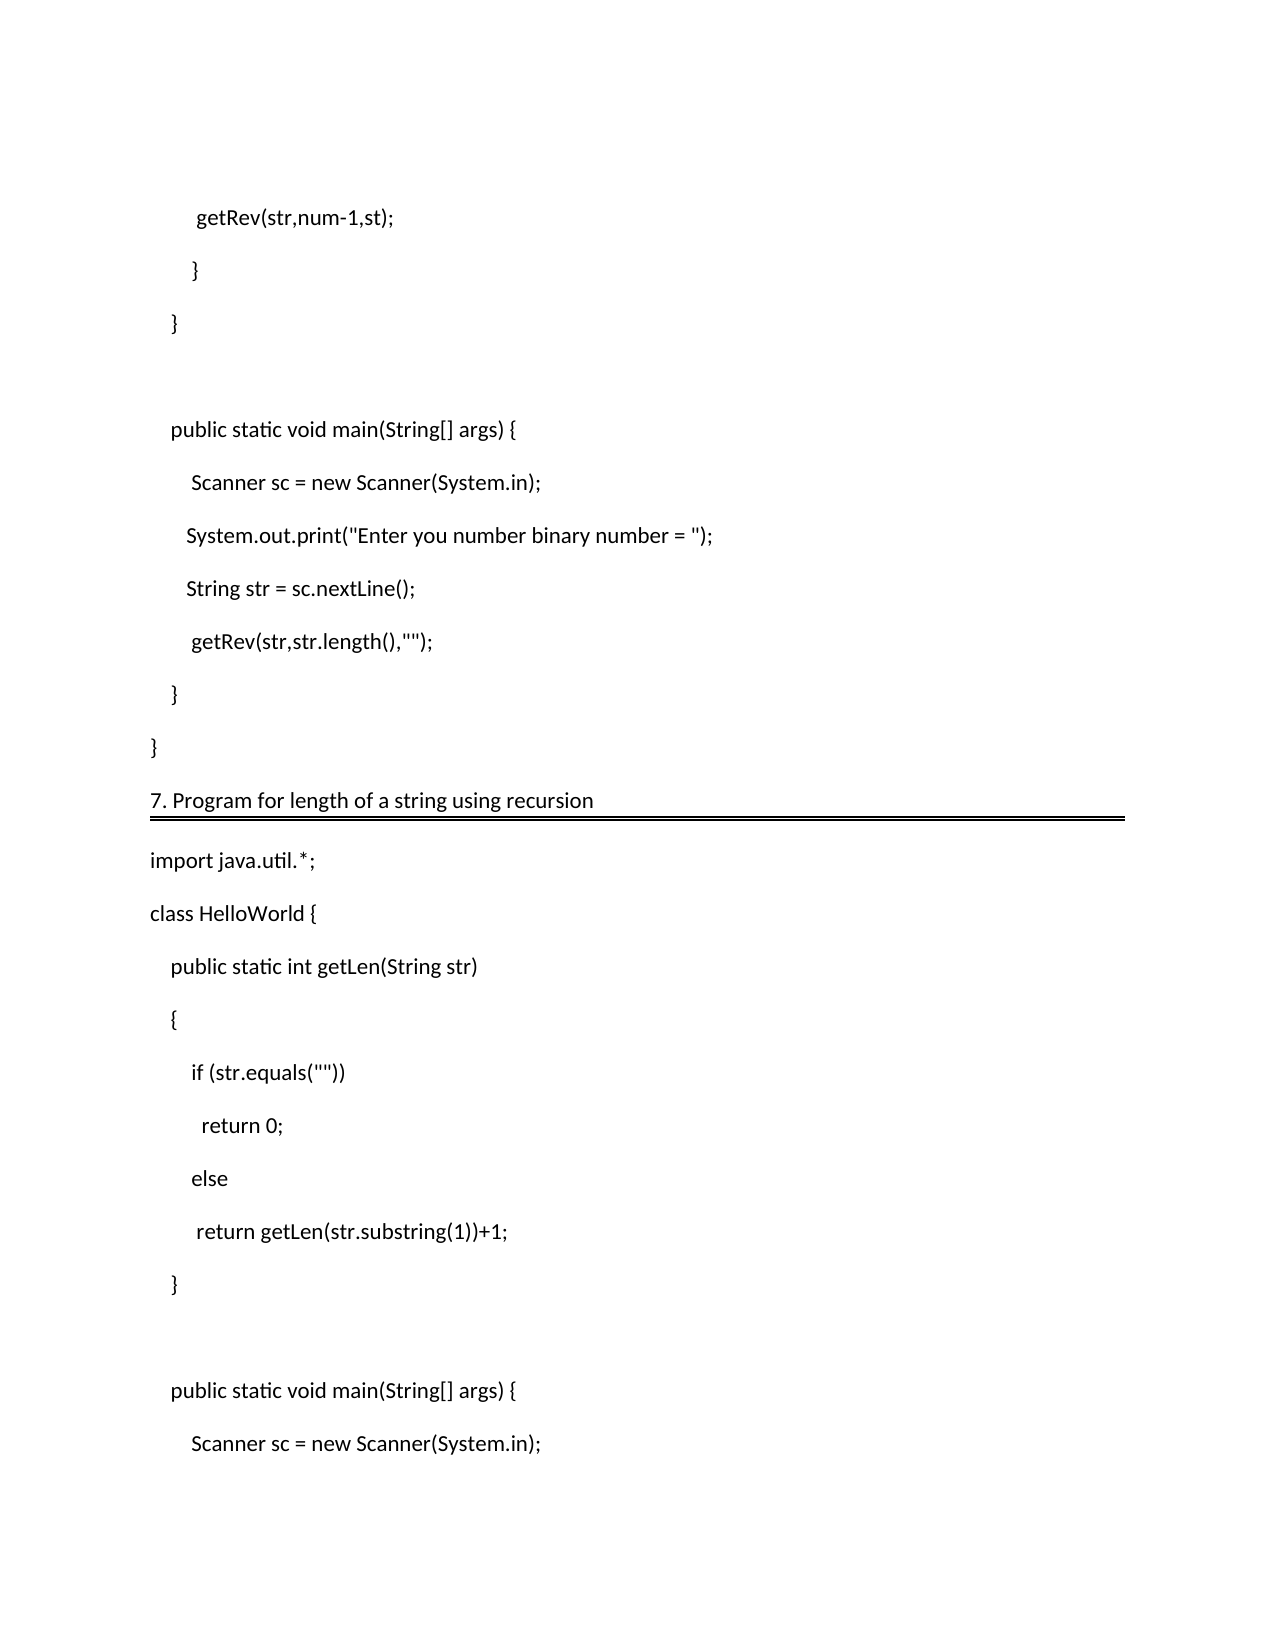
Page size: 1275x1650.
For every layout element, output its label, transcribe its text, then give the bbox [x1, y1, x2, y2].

text public static void main(String[] args) { [150, 1376, 1125, 1404]
text Scanner sc = new Scanner(System.in); [150, 468, 1125, 496]
text 7. Program for length of a string using recursion [150, 786, 1125, 816]
text { [150, 1005, 1125, 1033]
text return getLen(str.substring(1))+1; [150, 1217, 1125, 1245]
text Scanner sc = new Scanner(System.in); [150, 1429, 1125, 1457]
text System.out.print("Enter you number binary number = "); [150, 521, 1125, 549]
text } [150, 309, 1125, 337]
text else [150, 1164, 1125, 1192]
text import java.util.*; [150, 846, 1125, 874]
text String str = sc.nextLine(); [150, 574, 1125, 602]
text } [150, 680, 1125, 708]
text } [150, 256, 1125, 284]
text } [150, 733, 1125, 761]
text public static void main(String[] args) { [150, 415, 1125, 443]
text getRev(str,str.length(),""); [150, 627, 1125, 655]
text return 0; [150, 1111, 1125, 1139]
text if (str.equals("")) [150, 1058, 1125, 1086]
text class HelloWorld { [150, 899, 1125, 927]
text public static int getLen(String str) [150, 952, 1125, 980]
text } [150, 1270, 1125, 1298]
text getRev(str,num-1,st); [150, 203, 1125, 231]
